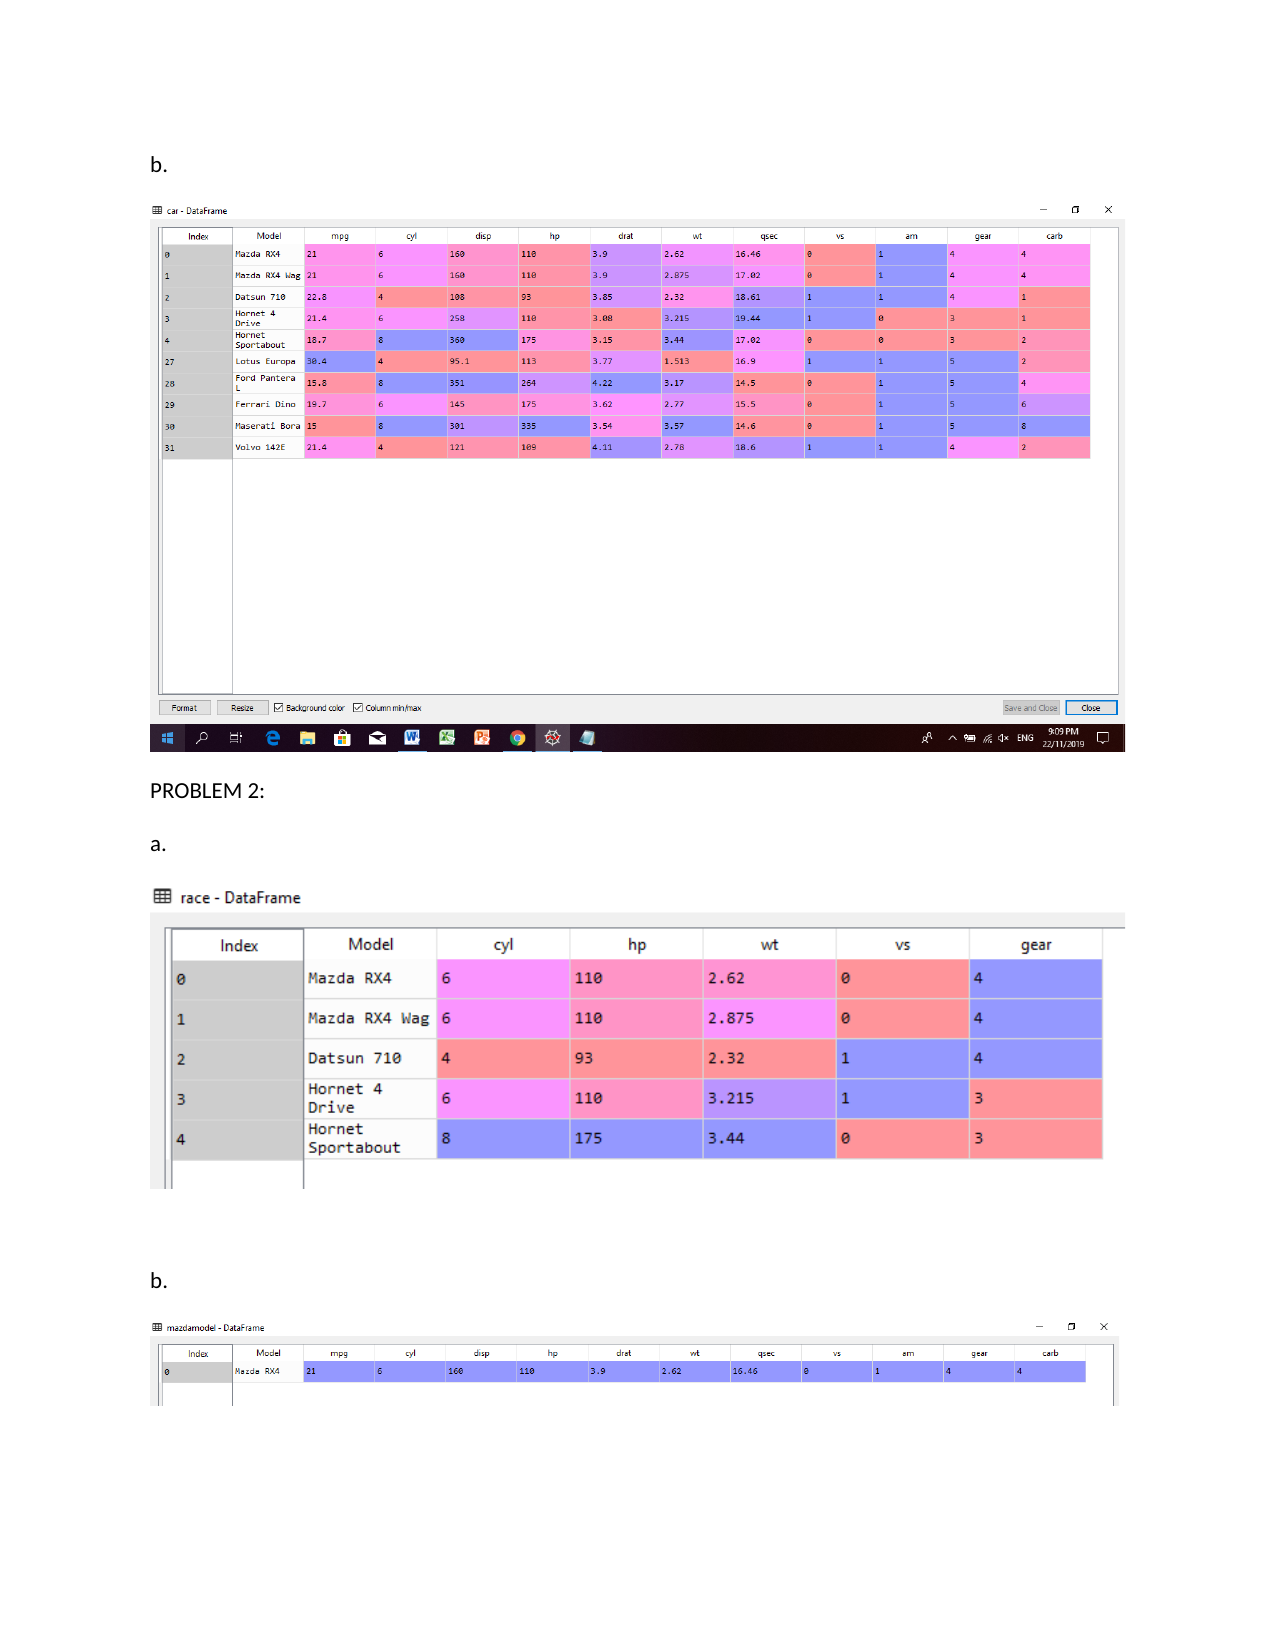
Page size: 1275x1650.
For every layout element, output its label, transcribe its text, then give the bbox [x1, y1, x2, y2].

text PROBLEM 2: [150, 776, 1125, 804]
picture [150, 203, 1125, 752]
text b. [150, 1266, 1125, 1294]
picture [150, 882, 1125, 1189]
picture [150, 1319, 1120, 1406]
text a. [150, 829, 1125, 857]
text b. [150, 150, 1125, 178]
